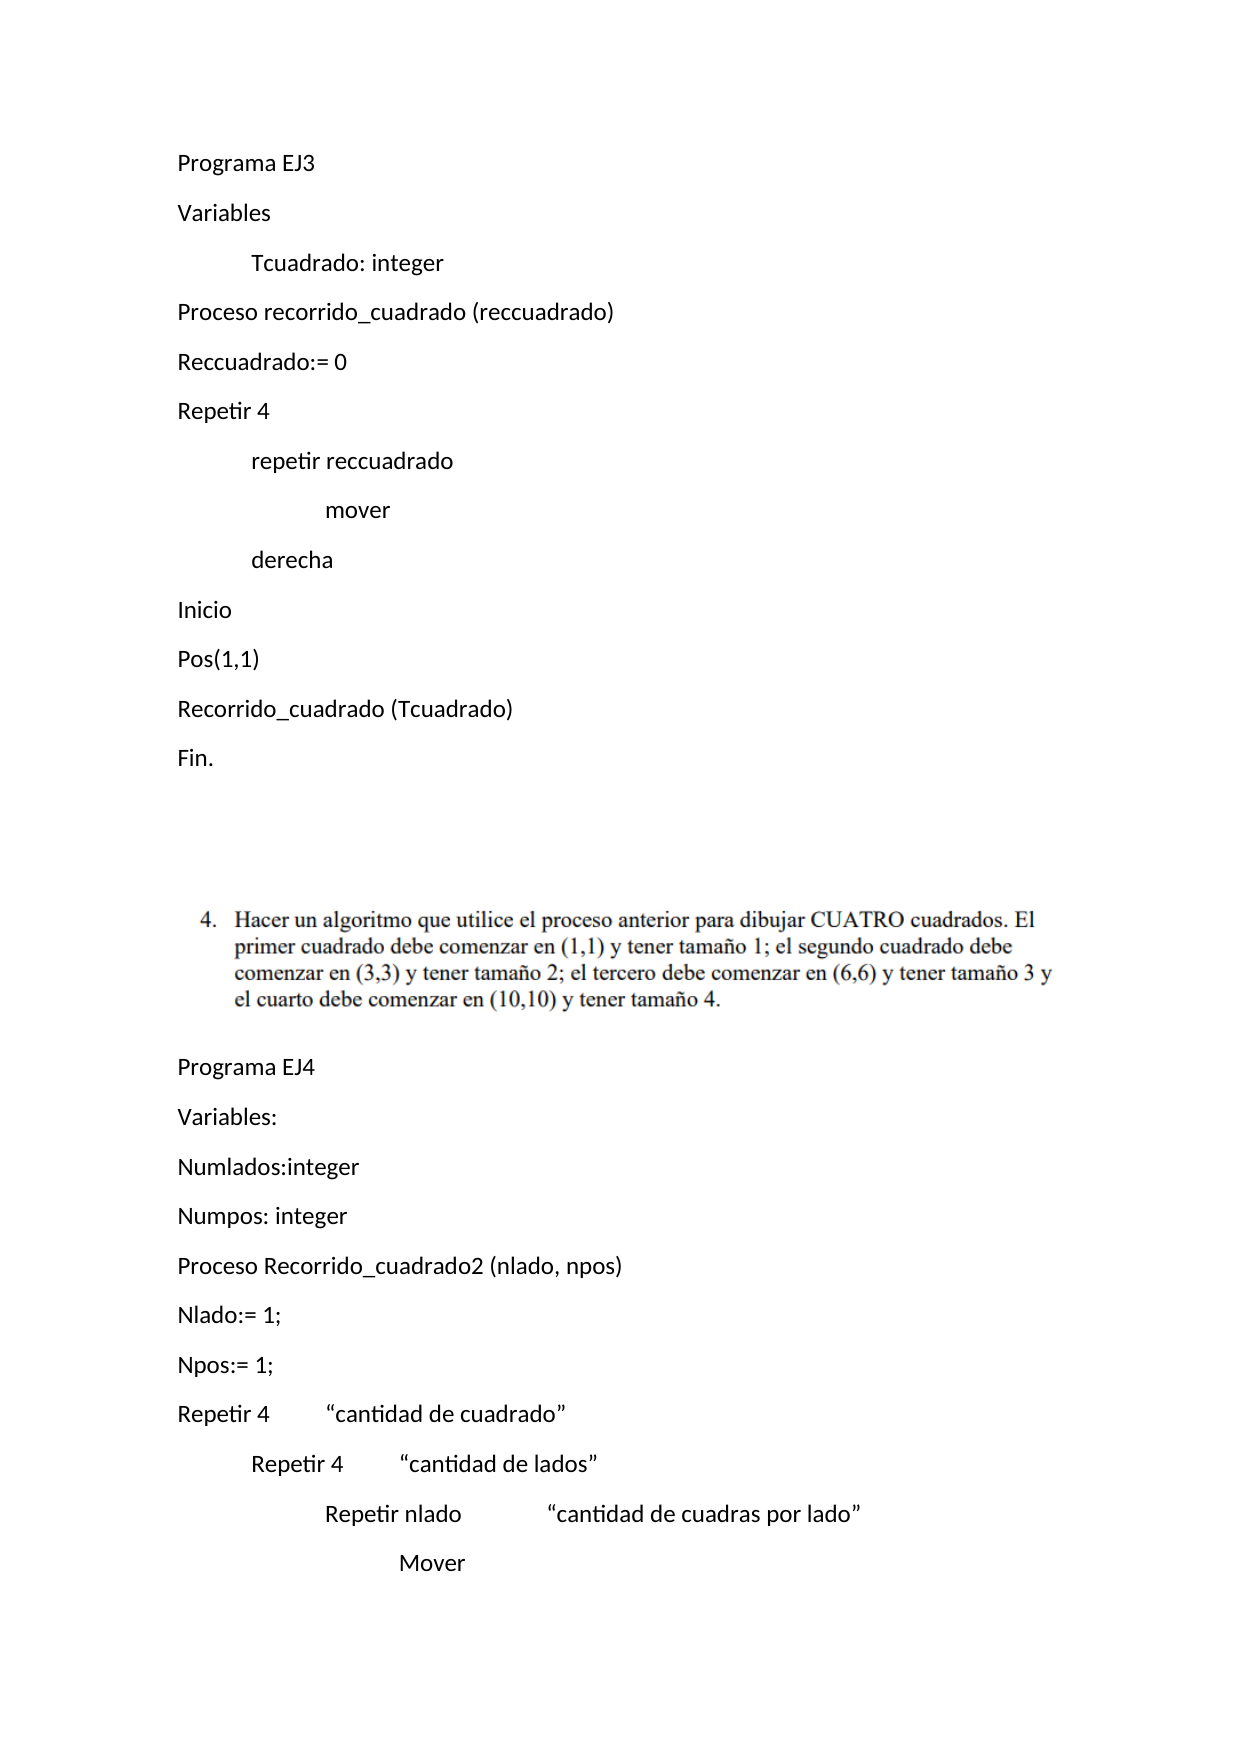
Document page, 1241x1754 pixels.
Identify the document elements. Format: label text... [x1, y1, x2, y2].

text Repetir 4 [177, 396, 1063, 426]
text Numpos: integer [177, 1200, 1063, 1231]
text Pos(1,1) [177, 643, 1063, 674]
text repetir reccuadrado [177, 445, 1063, 476]
text Programa EJ4 [177, 1052, 1063, 1082]
text Numlados:integer [177, 1151, 1063, 1181]
text Variables: [177, 1101, 1063, 1132]
text Reccuadrado:= 0 [177, 346, 1063, 376]
picture [177, 888, 1063, 1033]
text Proceso Recorrido_cuadrado2 (nlado, npos) [177, 1250, 1063, 1280]
text Proceso recorrido_cuadrado (reccuadrado) [177, 296, 1063, 327]
text Variables [177, 197, 1063, 228]
text mover [177, 495, 1063, 525]
text Mover [177, 1547, 1063, 1578]
text Repetir 4 “cantidad de lados” [177, 1448, 1063, 1479]
text Programa EJ3 [177, 148, 1063, 178]
text Inicio [177, 594, 1063, 624]
text Repetir nlado “cantidad de cuadras por lado” [177, 1498, 1063, 1528]
text Repetir 4 “cantidad de cuadrado” [177, 1399, 1063, 1429]
text Nlado:= 1; [177, 1299, 1063, 1330]
text Fin. [177, 743, 1063, 773]
text Tcuadrado: integer [177, 247, 1063, 277]
text derecha [177, 544, 1063, 575]
text Recorrido_cuadrado (Tcuadrado) [177, 693, 1063, 723]
text Npos:= 1; [177, 1349, 1063, 1379]
